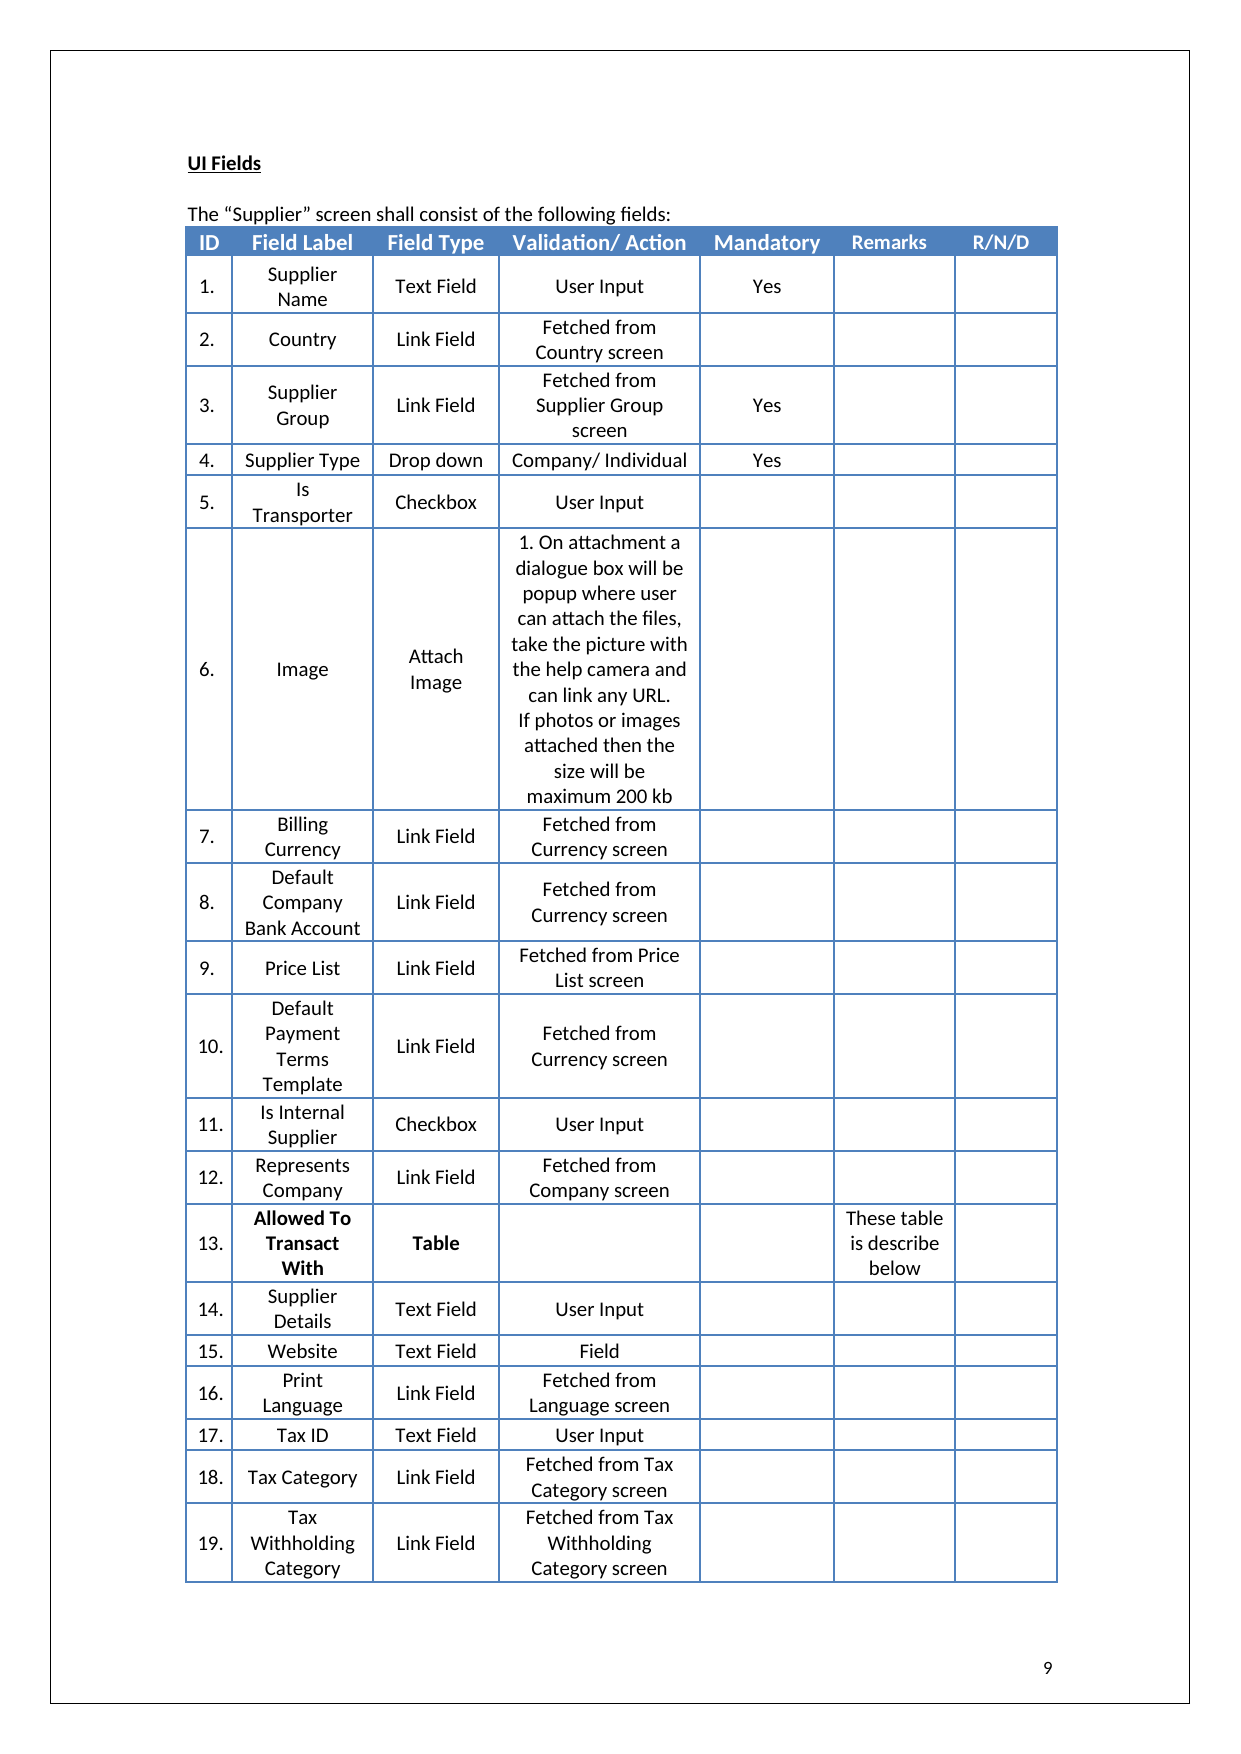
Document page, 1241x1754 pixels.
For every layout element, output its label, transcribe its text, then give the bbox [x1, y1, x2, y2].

table_cell [835, 1099, 954, 1150]
table_cell [956, 314, 1056, 365]
table_cell Image [233, 529, 372, 809]
table_cell [701, 942, 833, 993]
table_cell User Input [500, 1420, 699, 1449]
table_cell Fetched from Price List screen [500, 942, 699, 993]
table_header Field Label [233, 228, 372, 256]
table_cell [956, 261, 1056, 312]
table_cell [701, 1367, 833, 1418]
table_cell [835, 1152, 954, 1203]
table_cell [956, 1099, 1056, 1150]
table_cell User Input [500, 1283, 699, 1334]
table_cell Link Field [374, 942, 498, 993]
table_cell Link Field [374, 1504, 498, 1581]
table_cell Text Field [374, 1283, 498, 1334]
table_cell [956, 1205, 1056, 1281]
table_cell [187, 864, 231, 940]
table_cell Yes [701, 367, 833, 443]
table_cell [701, 529, 833, 809]
table_cell [956, 367, 1056, 443]
table_cell Supplier Details [233, 1283, 372, 1334]
table_cell Link Field [374, 811, 498, 862]
table_cell Fetched from Tax Withholding Category screen [500, 1504, 699, 1581]
table_cell [701, 1336, 833, 1365]
table_cell Default Company Bank Account [233, 864, 372, 940]
table_header Mandatory [701, 228, 833, 256]
table_cell [835, 1420, 954, 1449]
table_cell [701, 1152, 833, 1203]
table_cell [187, 445, 231, 474]
table_cell Link Field [374, 864, 498, 940]
table_cell Yes [701, 445, 833, 474]
table_cell Price List [233, 942, 372, 993]
table_cell Link Field [374, 1451, 498, 1502]
table_cell Fetched from Tax Category screen [500, 1451, 699, 1502]
table_cell [835, 261, 954, 312]
table_cell Default Payment Terms Template [233, 995, 372, 1097]
table_cell Company/ Individual [500, 445, 699, 474]
table_cell Text Field [374, 1420, 498, 1449]
table_cell [701, 1099, 833, 1150]
table_cell Allowed To Transact With [233, 1205, 372, 1281]
table_header R/N/D [956, 228, 1056, 256]
table_cell Is Transporter [233, 476, 372, 527]
table_cell [835, 1283, 954, 1334]
table_cell [187, 529, 231, 809]
table_cell [835, 314, 954, 365]
table_cell [701, 811, 833, 862]
table_cell Tax Category [233, 1451, 372, 1502]
table_cell Print Language [233, 1367, 372, 1418]
table_cell [835, 995, 954, 1097]
table_cell Supplier Name [233, 261, 372, 312]
table_cell [187, 1451, 231, 1502]
table_cell Yes [701, 261, 833, 312]
table_cell [701, 1205, 833, 1281]
table_cell Checkbox [374, 476, 498, 527]
table_cell [956, 811, 1056, 862]
table_cell [956, 1283, 1056, 1334]
table_cell [187, 1420, 231, 1449]
table_cell [187, 1205, 231, 1281]
table_cell [835, 864, 954, 940]
table_cell Drop down [374, 445, 498, 474]
table_cell [835, 529, 954, 809]
table_cell [956, 1451, 1056, 1502]
table_cell [835, 1367, 954, 1418]
table_cell Supplier Group [233, 367, 372, 443]
table_cell [835, 811, 954, 862]
table_cell User Input [500, 1099, 699, 1150]
table_cell [835, 1451, 954, 1502]
table_cell [835, 476, 954, 527]
table_cell [187, 1283, 231, 1334]
table_cell Fetched from Currency screen [500, 811, 699, 862]
table_cell [187, 995, 231, 1097]
table_cell [956, 476, 1056, 527]
table_cell [701, 1504, 833, 1581]
table_cell [835, 1336, 954, 1365]
table_cell [701, 1420, 833, 1449]
table_cell [187, 1367, 231, 1418]
table_cell [701, 476, 833, 527]
table_header Remarks [835, 228, 954, 256]
table_cell On attachment a dialogue box will be popup where user can attach the files, take the picture with the help camera and can link any URL. If photos or images attached then the size will be maximum 200 kb [500, 529, 699, 809]
table_cell [187, 942, 231, 993]
table_cell Link Field [374, 1367, 498, 1418]
table_cell [956, 1504, 1056, 1581]
table_cell Field [500, 1336, 699, 1365]
table_cell [956, 1152, 1056, 1203]
table_cell [956, 1367, 1056, 1418]
table_cell Tax ID [233, 1420, 372, 1449]
list UI Fields [187, 150, 1053, 175]
table_cell [701, 1283, 833, 1334]
table_cell [187, 261, 231, 312]
table_cell [701, 864, 833, 940]
table_cell Attach Image [374, 529, 498, 809]
table_cell [187, 367, 231, 443]
table_header ID [187, 228, 231, 256]
table_cell [187, 476, 231, 527]
table_cell These table is describe below [835, 1205, 954, 1281]
table_cell [956, 1336, 1056, 1365]
table_cell [956, 529, 1056, 809]
table_cell Country [233, 314, 372, 365]
table_cell Link Field [374, 1152, 498, 1203]
table_cell Tax Withholding Category [233, 1504, 372, 1581]
table_cell [835, 367, 954, 443]
table_cell [956, 942, 1056, 993]
table_cell [701, 995, 833, 1097]
table_cell [187, 1152, 231, 1203]
table_cell Supplier Type [233, 445, 372, 474]
table_cell [701, 1451, 833, 1502]
table_cell [835, 942, 954, 993]
table_cell [956, 995, 1056, 1097]
table_cell [956, 1420, 1056, 1449]
table_cell Link Field [374, 995, 498, 1097]
table_cell [187, 1504, 231, 1581]
table_cell Fetched from Currency screen [500, 864, 699, 940]
table_cell Table [374, 1205, 498, 1281]
table_cell Fetched from Supplier Group screen [500, 367, 699, 443]
table_cell Represents Company [233, 1152, 372, 1203]
table_cell [187, 811, 231, 862]
table_cell Checkbox [374, 1099, 498, 1150]
table_cell Text Field [374, 1336, 498, 1365]
table_cell [701, 314, 833, 365]
table_header Field Type [374, 228, 498, 256]
table_cell Link Field [374, 314, 498, 365]
table_cell [187, 314, 231, 365]
table_cell Fetched from Company screen [500, 1152, 699, 1203]
table_cell [187, 1336, 231, 1365]
table_cell Website [233, 1336, 372, 1365]
text The “Supplier” screen shall consist of the following fields: [187, 201, 1042, 226]
table_cell [956, 445, 1056, 474]
table_cell [835, 445, 954, 474]
table_cell User Input [500, 476, 699, 527]
table_cell [835, 1504, 954, 1581]
table_cell [500, 1205, 699, 1281]
table_cell Billing Currency [233, 811, 372, 862]
table_cell Text Field [374, 261, 498, 312]
table_cell [956, 864, 1056, 940]
table_cell [187, 1099, 231, 1150]
table_cell Fetched from Language screen [500, 1367, 699, 1418]
table_cell User Input [500, 261, 699, 312]
table_cell Fetched from Country screen [500, 314, 699, 365]
table_cell Is Internal Supplier [233, 1099, 372, 1150]
table_header Validation/ Action [500, 228, 699, 256]
table_cell Link Field [374, 367, 498, 443]
table_cell Fetched from Currency screen [500, 995, 699, 1097]
